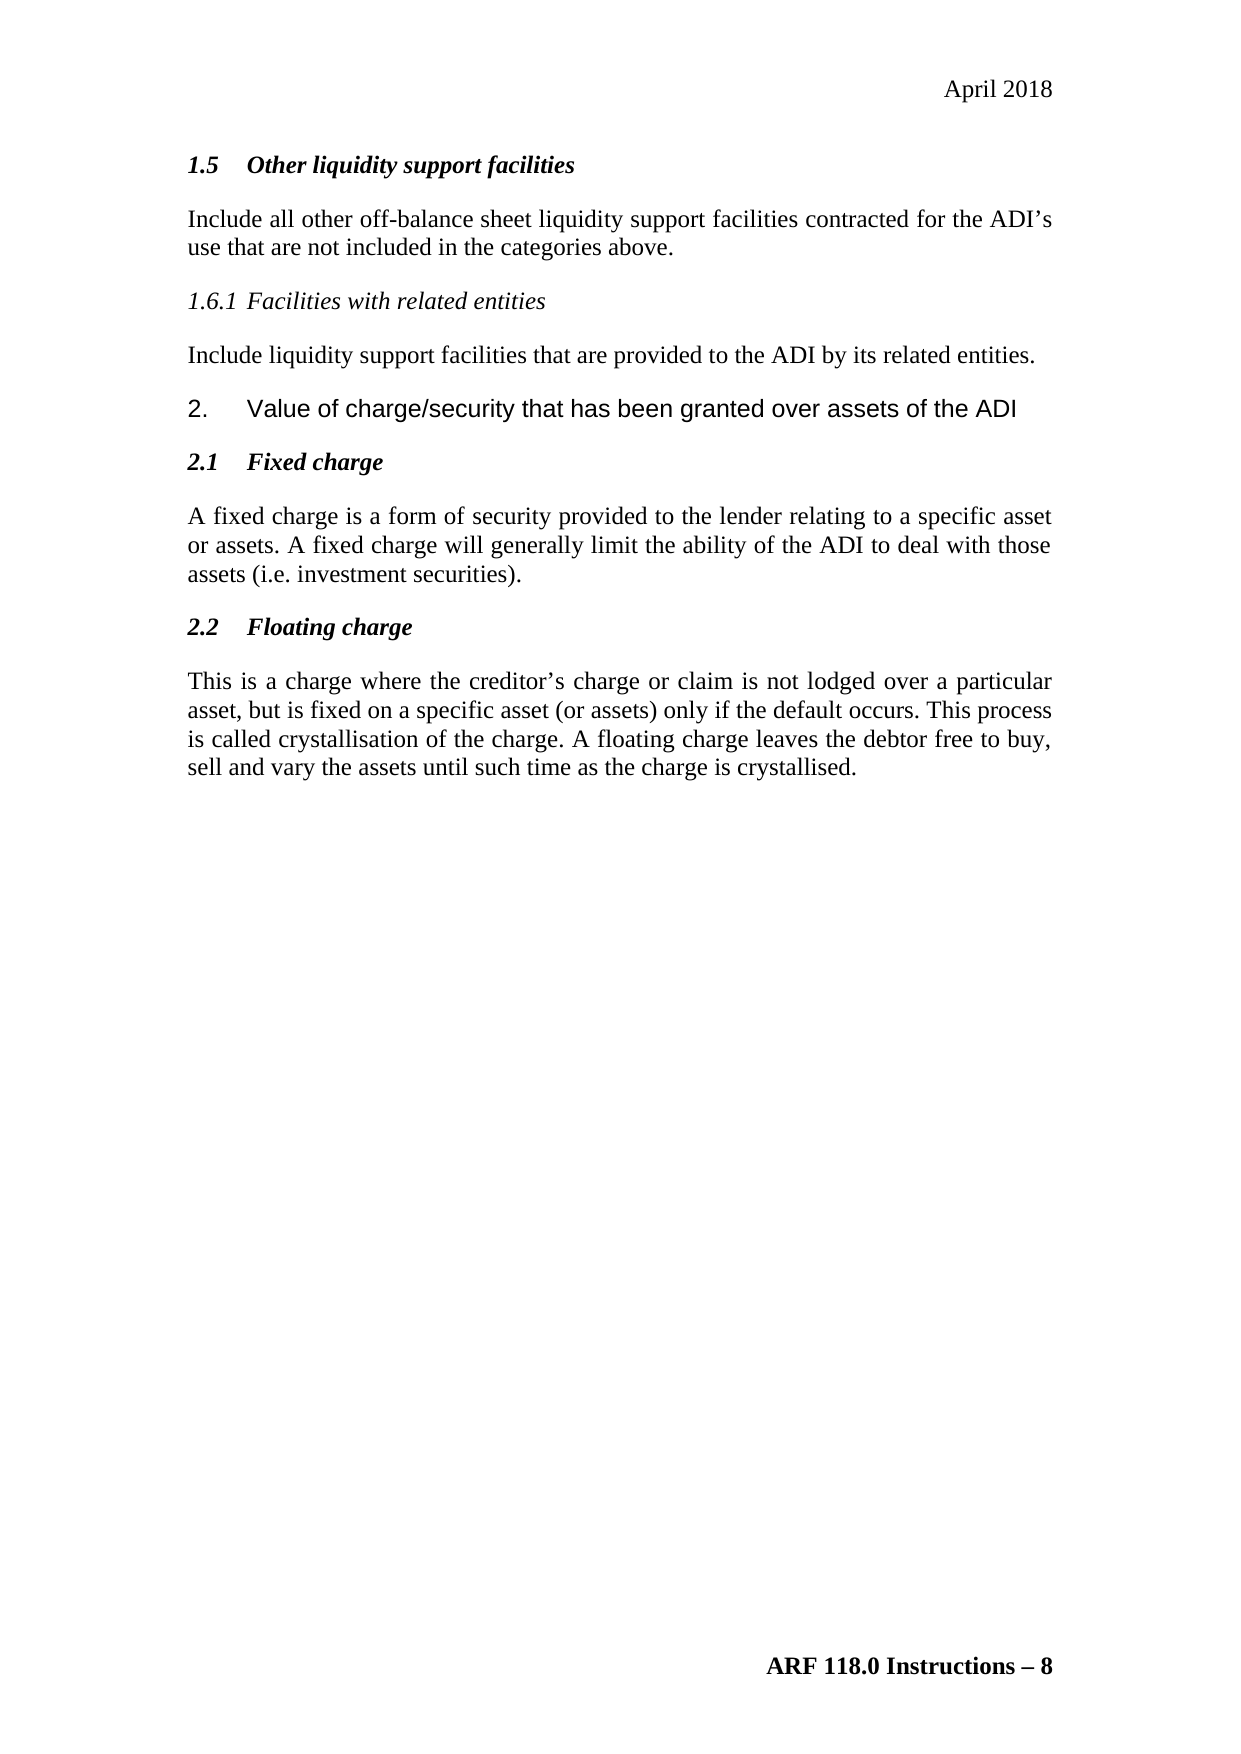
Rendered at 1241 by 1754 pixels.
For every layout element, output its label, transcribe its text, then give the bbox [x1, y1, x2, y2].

list Facilities with related entities [187, 286, 1053, 315]
text Include liquidity support facilities that are provided to the by its related entities. [187, 340, 1053, 369]
list Other liquidity support facilities [187, 150, 1053, 179]
text A fixed charge is a form of security provided to the lender relating to a specific asset or assets. A fixed charge will generally limit the ability of the to deal with those assets (i.e. investment securities). [187, 501, 1053, 587]
text Include all other off-balance sheet liquidity support facilities contracted for the ’s use that are not included in the categories above. [187, 204, 1053, 261]
list Floating charge [187, 612, 1053, 641]
list Value of charge/security that has been granted over assets of the [187, 394, 1053, 422]
list Fixed charge [187, 447, 1053, 476]
text This is a charge where the creditor’s charge or claim is not lodged over a particular asset, but is fixed on a specific asset (or assets) only if the default occurs. This process is called crystallisation of the charge. A floating charge leaves the debtor free to buy, sell and vary the assets until such time as the charge is crystallised. [187, 666, 1053, 781]
